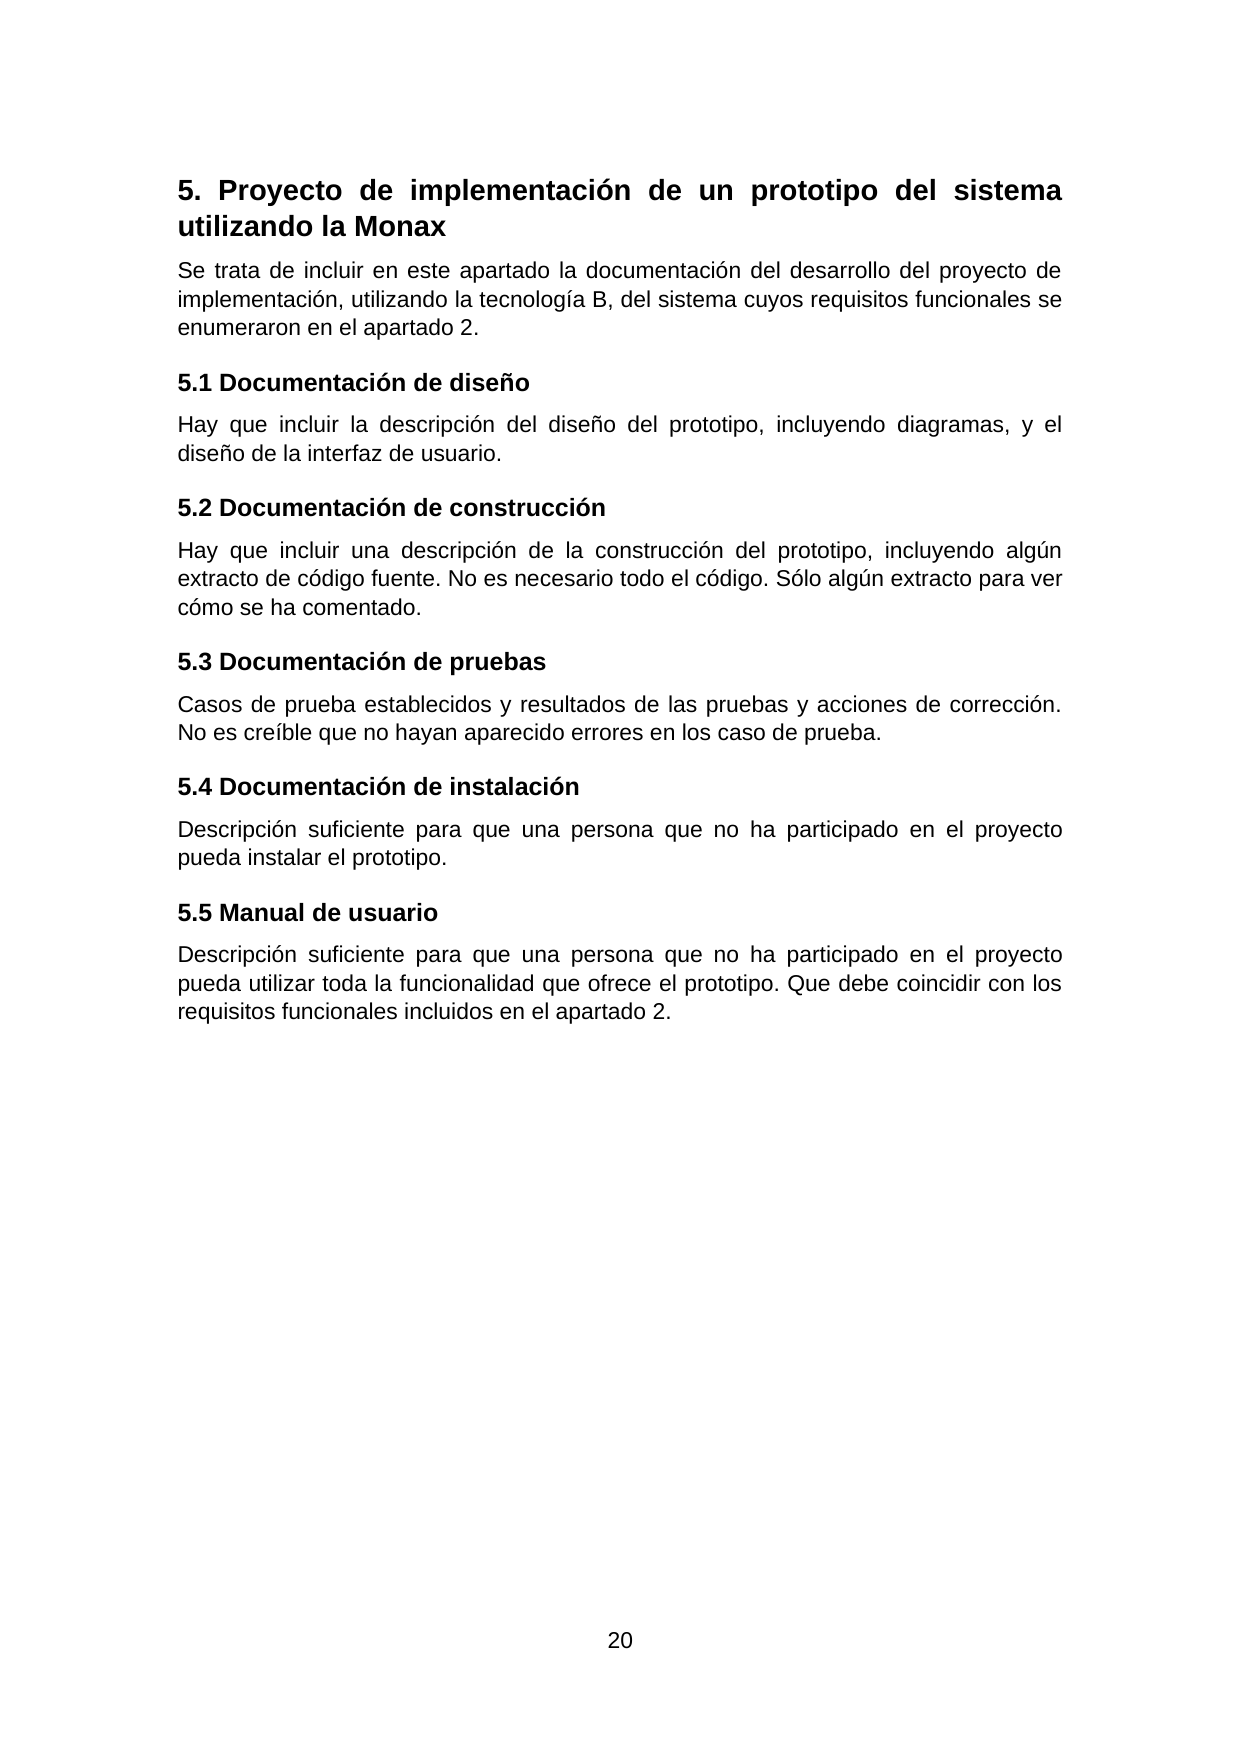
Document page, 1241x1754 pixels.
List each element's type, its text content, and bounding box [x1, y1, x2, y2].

text Hay que incluir una descripción de la construcción del prototipo, incluyendo algún extracto de código fuente. No es necesario todo el código. Sólo algún extracto para ver cómo se ha comentado. [177, 537, 1063, 620]
subtitle 5.2 Documentación de construcción [177, 493, 1063, 522]
subtitle 5.3 Documentación de pruebas [177, 647, 1063, 676]
subtitle 5.5 Manual de usuario [177, 898, 1063, 927]
text Hay que incluir la descripción del diseño del prototipo, incluyendo diagramas, y el diseño de la interfaz de usuario. [177, 411, 1063, 466]
subtitle 5.1 Documentación de diseño [177, 368, 1063, 396]
text Descripción suficiente para que una persona que no ha participado en el proyecto pueda utilizar toda la funcionalidad que ofrece el prototipo. Que debe coincidir con los requisitos funcionales incluidos en el apartado 2. [177, 941, 1063, 1024]
subtitle 5. Proyecto de implementación de un prototipo del sistema utilizando la Monax [177, 173, 1063, 242]
text Casos de prueba establecidos y resultados de las pruebas y acciones de corrección. No es creíble que no hayan aparecido errores en los caso de prueba. [177, 691, 1063, 745]
subtitle 5.4 Documentación de instalación [177, 772, 1063, 801]
text Se trata de incluir en este apartado la documentación del desarrollo del proyecto de implementación, utilizando la tecnología B, del sistema cuyos requisitos funcionales se enumeraron en el apartado 2. [177, 257, 1063, 341]
text Descripción suficiente para que una persona que no ha participado en el proyecto pueda instalar el prototipo. [177, 816, 1063, 871]
